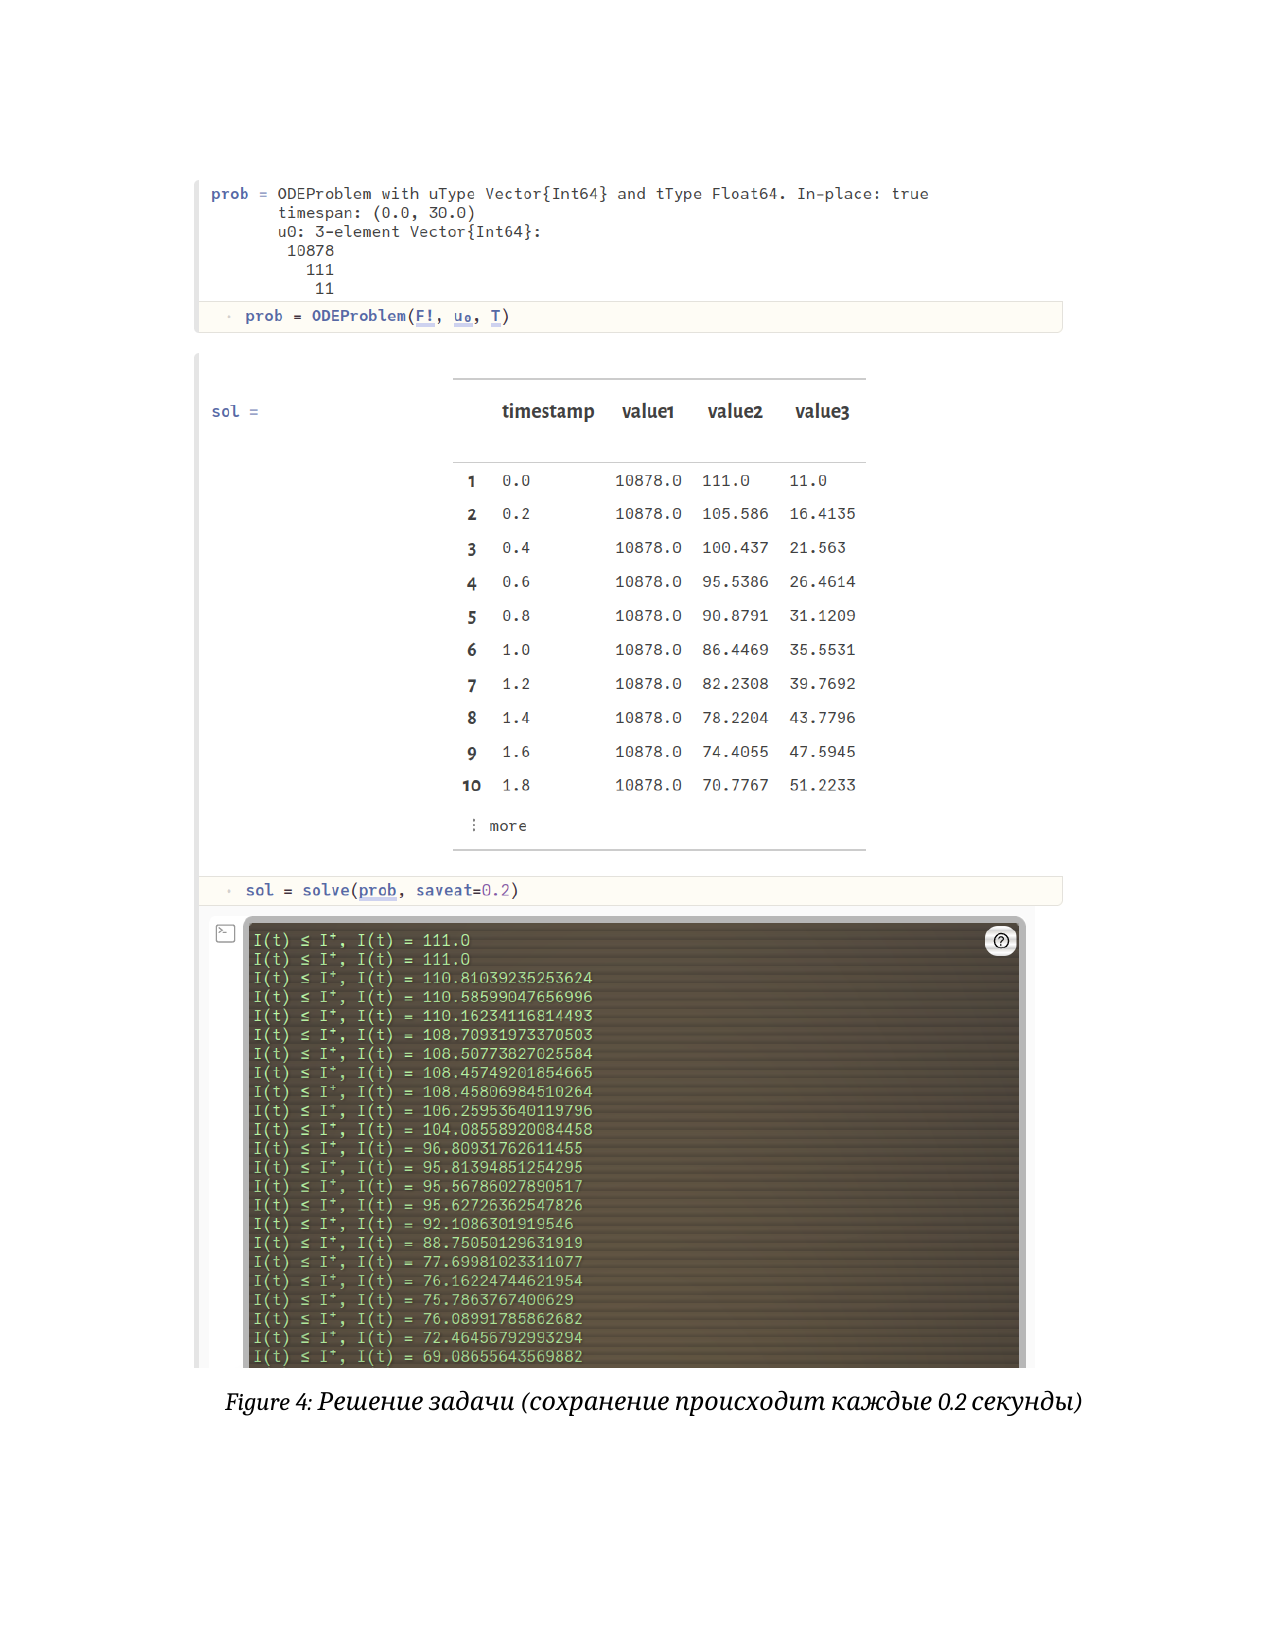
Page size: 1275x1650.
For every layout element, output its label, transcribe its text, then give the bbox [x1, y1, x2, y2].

list Figure 4: Решение задачи (сохранение происходит каждые 0.2 секунды) [175, 1388, 1125, 1417]
picture [193, 178, 1069, 1368]
